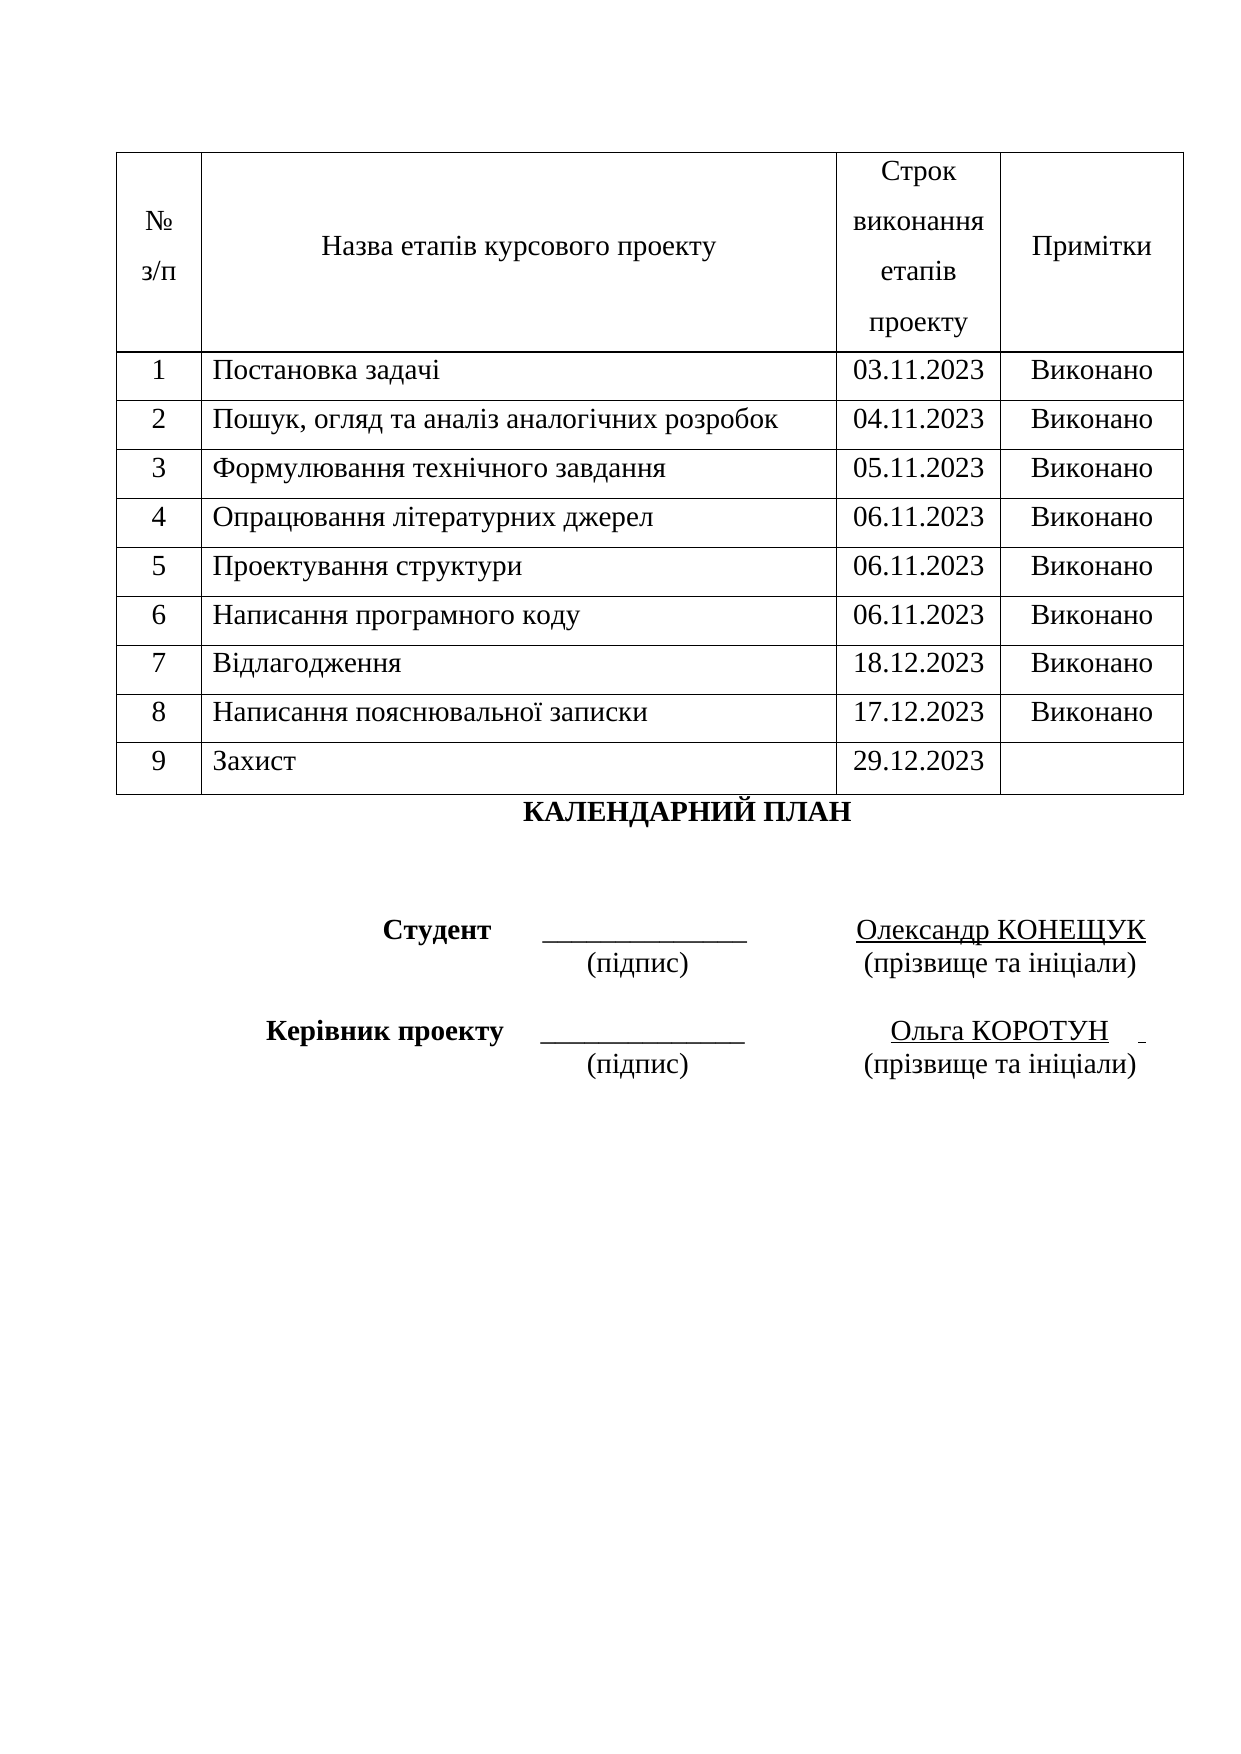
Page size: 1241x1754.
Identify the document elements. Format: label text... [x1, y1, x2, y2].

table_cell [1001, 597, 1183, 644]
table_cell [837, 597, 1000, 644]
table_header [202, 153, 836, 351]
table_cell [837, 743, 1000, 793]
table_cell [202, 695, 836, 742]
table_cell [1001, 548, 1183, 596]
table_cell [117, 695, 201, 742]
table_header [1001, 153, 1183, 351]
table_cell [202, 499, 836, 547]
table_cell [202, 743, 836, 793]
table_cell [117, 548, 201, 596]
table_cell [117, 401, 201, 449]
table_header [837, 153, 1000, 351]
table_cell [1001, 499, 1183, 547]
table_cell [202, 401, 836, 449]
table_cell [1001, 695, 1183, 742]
text КАЛЕНДАРНИЙ ПЛАН [223, 795, 1152, 828]
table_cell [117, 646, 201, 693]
text (підпис) (прізвище та ініціали) [266, 946, 1152, 979]
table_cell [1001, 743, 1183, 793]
text Керівник проекту ______________ Ольга КОРОТУН [266, 1013, 1152, 1046]
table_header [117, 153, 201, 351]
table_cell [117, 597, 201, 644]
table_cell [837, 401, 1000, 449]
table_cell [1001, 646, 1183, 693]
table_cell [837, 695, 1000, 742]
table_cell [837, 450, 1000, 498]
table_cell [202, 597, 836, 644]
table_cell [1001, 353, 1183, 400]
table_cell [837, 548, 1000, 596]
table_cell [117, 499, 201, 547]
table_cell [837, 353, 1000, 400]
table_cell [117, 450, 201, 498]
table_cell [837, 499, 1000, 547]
text Студент ______________ Олександр КОНЕЩУК [266, 912, 1152, 946]
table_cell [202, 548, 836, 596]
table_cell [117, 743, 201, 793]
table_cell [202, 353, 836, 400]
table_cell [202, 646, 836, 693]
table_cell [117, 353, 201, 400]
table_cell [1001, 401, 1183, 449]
text (підпис) (прізвище та ініціали) [266, 1046, 1152, 1108]
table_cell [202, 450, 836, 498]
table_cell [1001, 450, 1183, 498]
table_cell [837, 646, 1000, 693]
